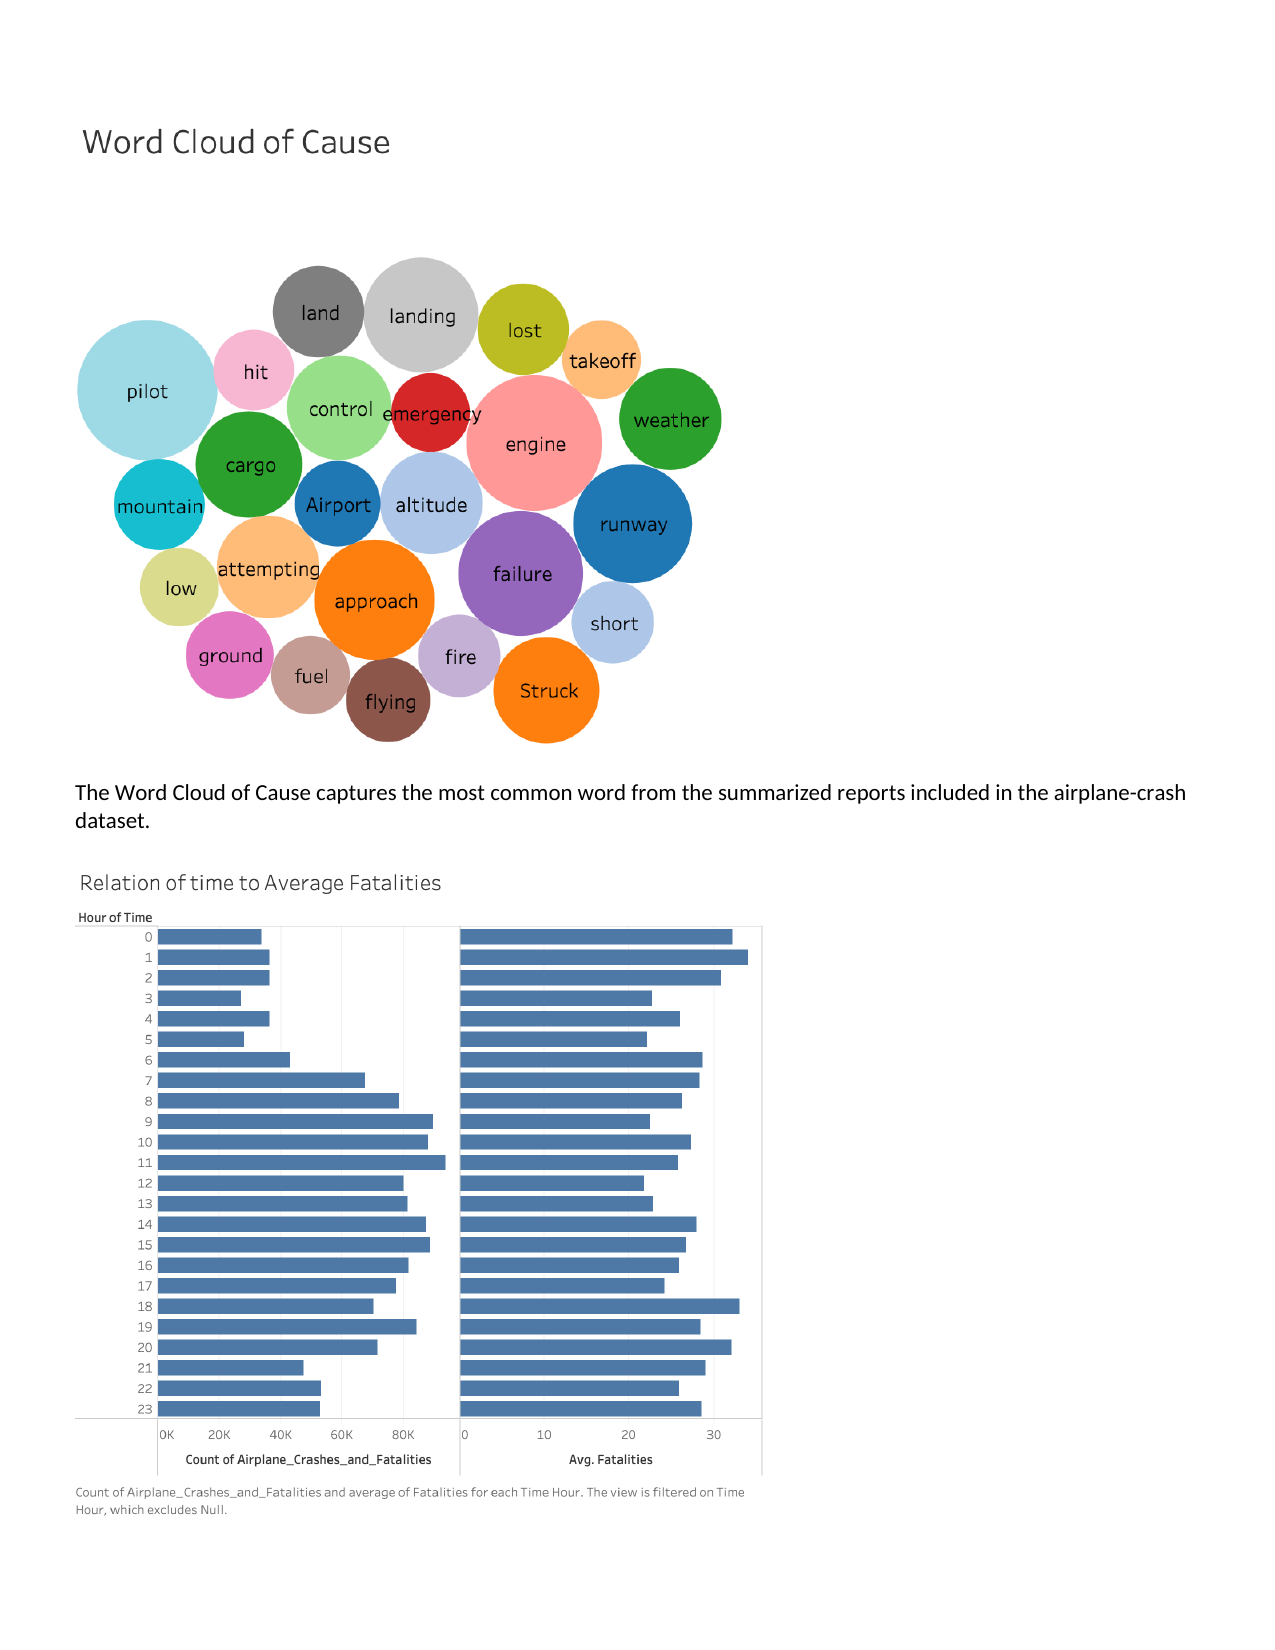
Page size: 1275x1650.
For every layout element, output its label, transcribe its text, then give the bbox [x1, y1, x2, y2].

text The Word Cloud of Cause captures the most common word from the summarized reports included in the airplane-crash dataset. [75, 778, 1200, 834]
picture [75, 862, 764, 1519]
picture [75, 109, 737, 778]
